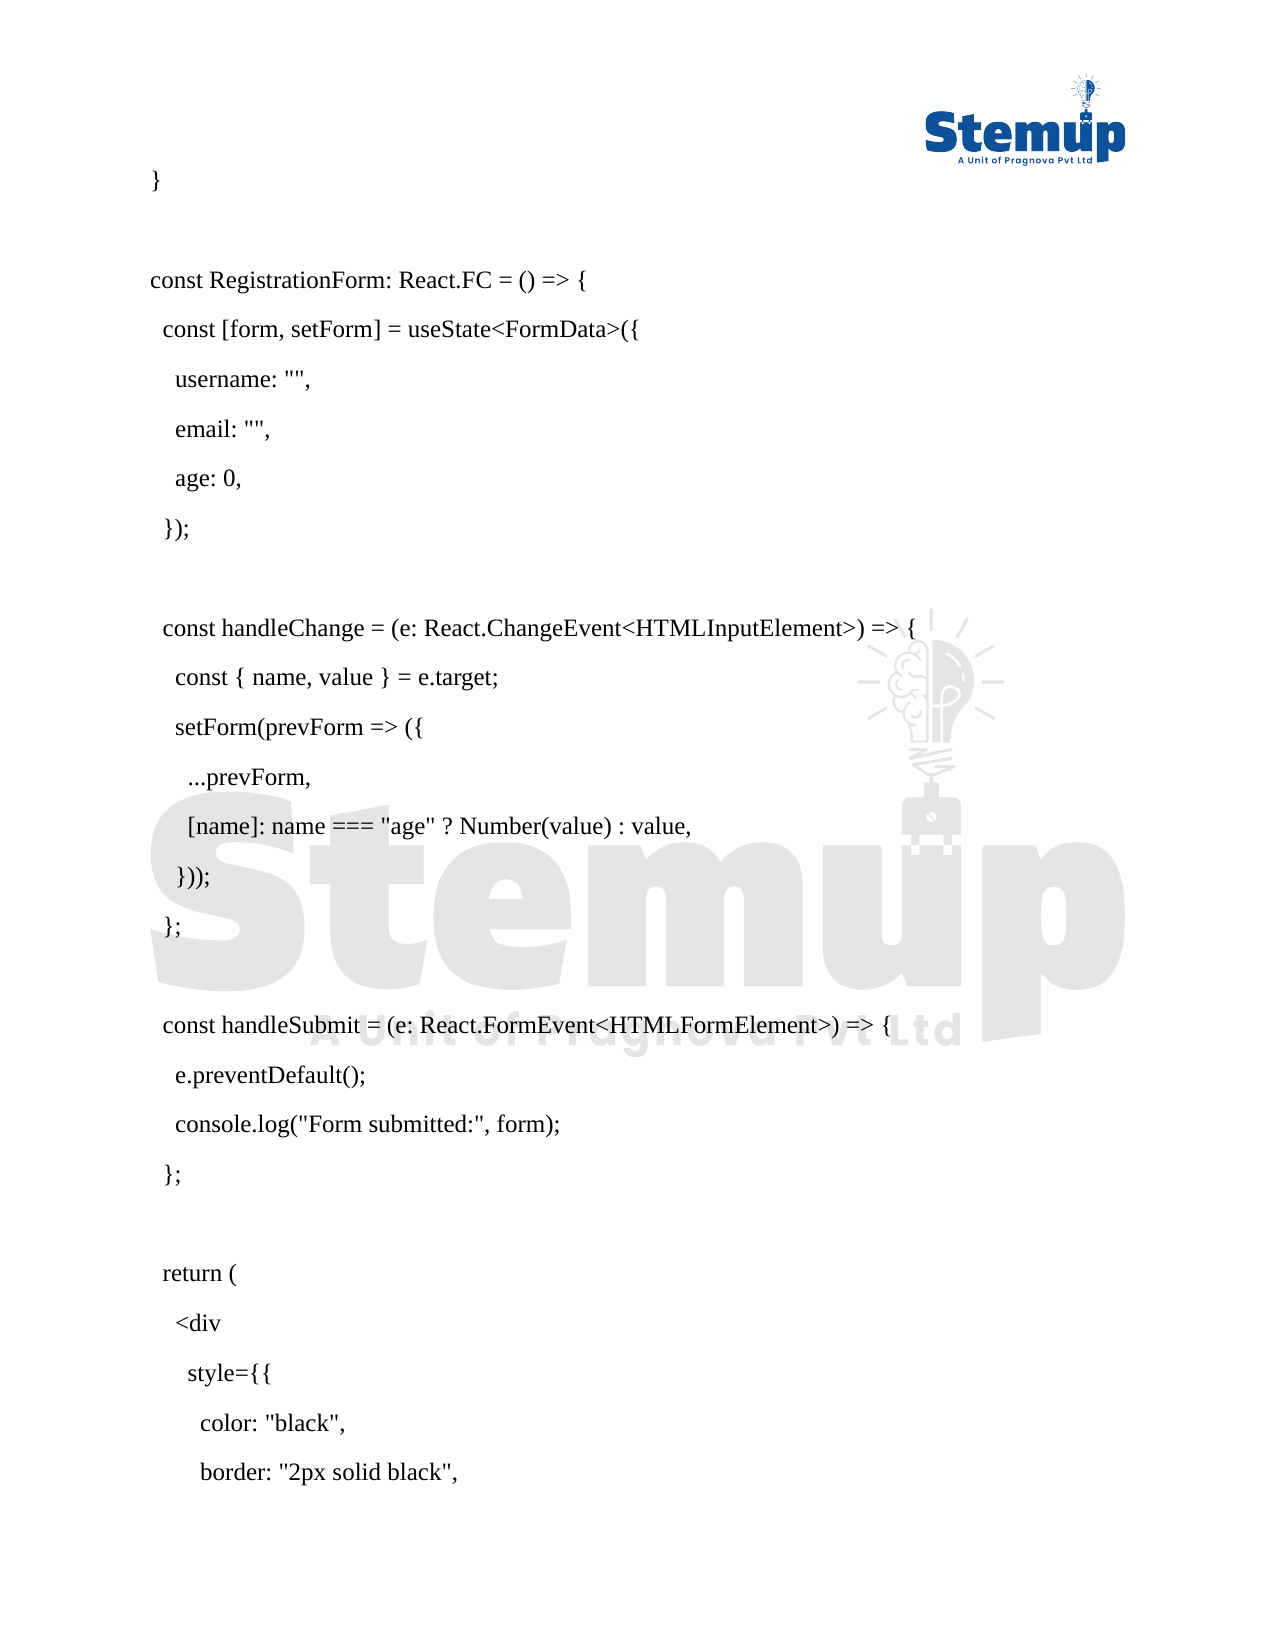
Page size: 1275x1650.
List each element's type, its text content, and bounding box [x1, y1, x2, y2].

text const handleSubmit = (e: React.FormEvent<HTMLFormElement>) => { [150, 1010, 1125, 1039]
text console.log("Form submitted:", form); [150, 1109, 1125, 1138]
text e.preventDefault(); [150, 1060, 1125, 1088]
text }); [150, 513, 1125, 542]
text ...prevForm, [150, 762, 1125, 790]
text style={{ [150, 1358, 1125, 1387]
text age: 0, [150, 463, 1125, 492]
text const { name, value } = e.target; [150, 662, 1125, 691]
text [name]: name === "age" ? Number(value) : value, [150, 811, 1125, 840]
text username: "", [150, 364, 1125, 393]
picture [925, 73, 1125, 166]
text }; [150, 911, 1125, 939]
text color: "black", [150, 1408, 1125, 1436]
text <div [150, 1308, 1125, 1337]
text const [form, setForm] = useState<FormData>({ [150, 314, 1125, 343]
text border: "2px solid black", [150, 1457, 1125, 1486]
text const RegistrationForm: React.FC = () => { [150, 265, 1125, 293]
text email: "", [150, 414, 1125, 443]
text }; [150, 1159, 1125, 1188]
text setForm(prevForm => ({ [150, 712, 1125, 741]
text } [150, 165, 1125, 194]
text const handleChange = (e: React.ChangeEvent<HTMLInputElement>) => { [150, 613, 1125, 641]
text return ( [150, 1258, 1125, 1287]
text })); [150, 861, 1125, 890]
